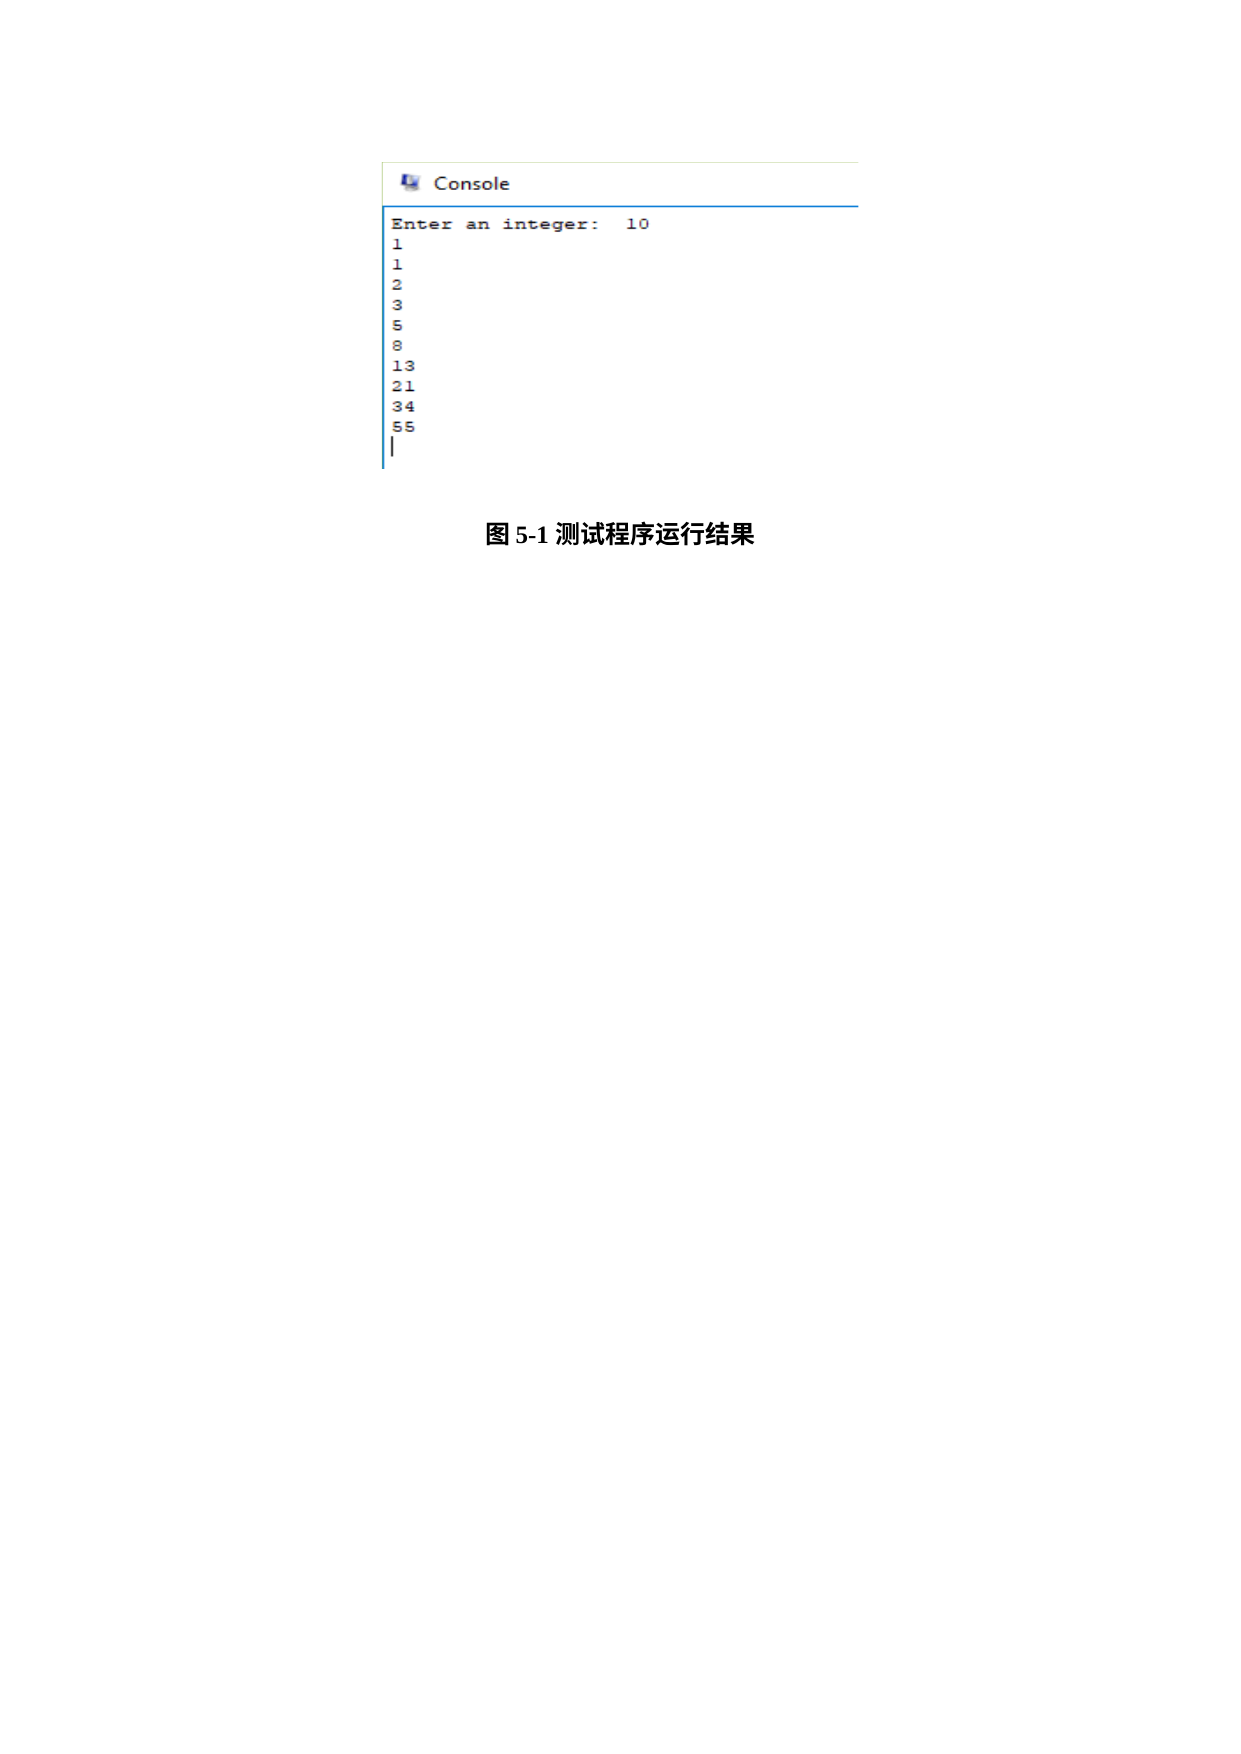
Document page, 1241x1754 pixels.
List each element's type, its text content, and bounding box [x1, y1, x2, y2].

picture [381, 162, 859, 469]
text 图5-1 测试程序运行结果 [187, 500, 1053, 565]
